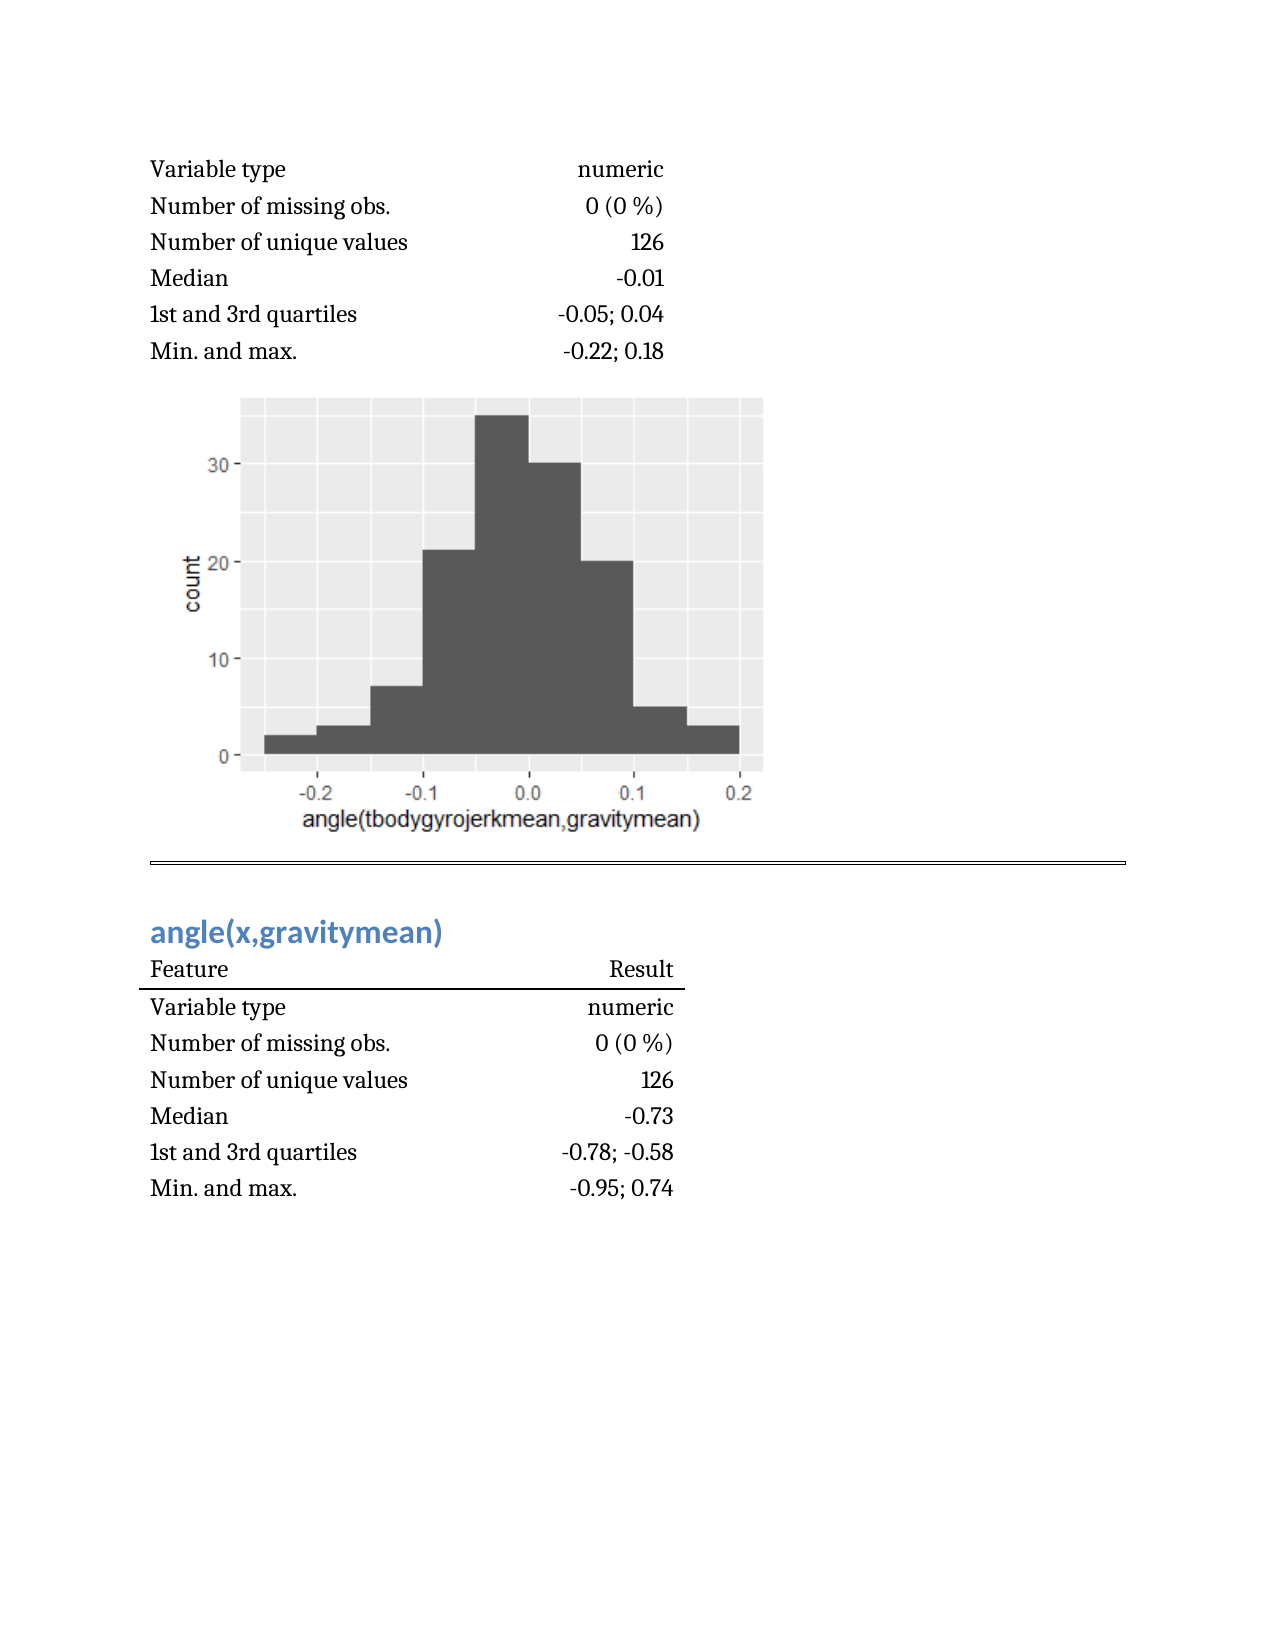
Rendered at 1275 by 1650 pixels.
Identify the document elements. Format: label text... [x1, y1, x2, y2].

table_cell 0 (0 %) [485, 1026, 685, 1062]
table_cell Min. and max. [139, 333, 487, 369]
table_cell -0.95; 0.74 [485, 1171, 685, 1207]
table_cell -0.22; 0.18 [487, 333, 675, 369]
table_cell 1st and 3rd quartiles [139, 1134, 485, 1171]
table_cell Median [139, 1098, 485, 1134]
table_cell Variable type [139, 990, 485, 1026]
picture [168, 387, 776, 843]
table_cell Number of missing obs. [139, 188, 487, 224]
table_cell Number of unique values [139, 1062, 485, 1098]
table_cell -0.01 [487, 260, 675, 297]
table_cell -0.73 [485, 1098, 685, 1134]
table_cell 126 [487, 224, 675, 260]
table_header Result [485, 952, 685, 988]
table_cell Median [139, 260, 487, 297]
table_cell numeric [487, 150, 675, 188]
table_header Feature [139, 952, 485, 988]
table_cell Number of unique values [139, 224, 487, 260]
subtitle angle(x,gravitymean) [150, 911, 1125, 952]
table_cell 1st and 3rd quartiles [139, 297, 487, 333]
table_cell -0.05; 0.04 [487, 297, 675, 333]
table_cell Number of missing obs. [139, 1026, 485, 1062]
table_cell Variable type [139, 150, 487, 188]
table_cell 0 (0 %) [487, 188, 675, 224]
table_cell 126 [485, 1062, 685, 1098]
table_cell Min. and max. [139, 1171, 485, 1207]
table_cell -0.78; -0.58 [485, 1134, 685, 1171]
table_cell numeric [485, 990, 685, 1026]
